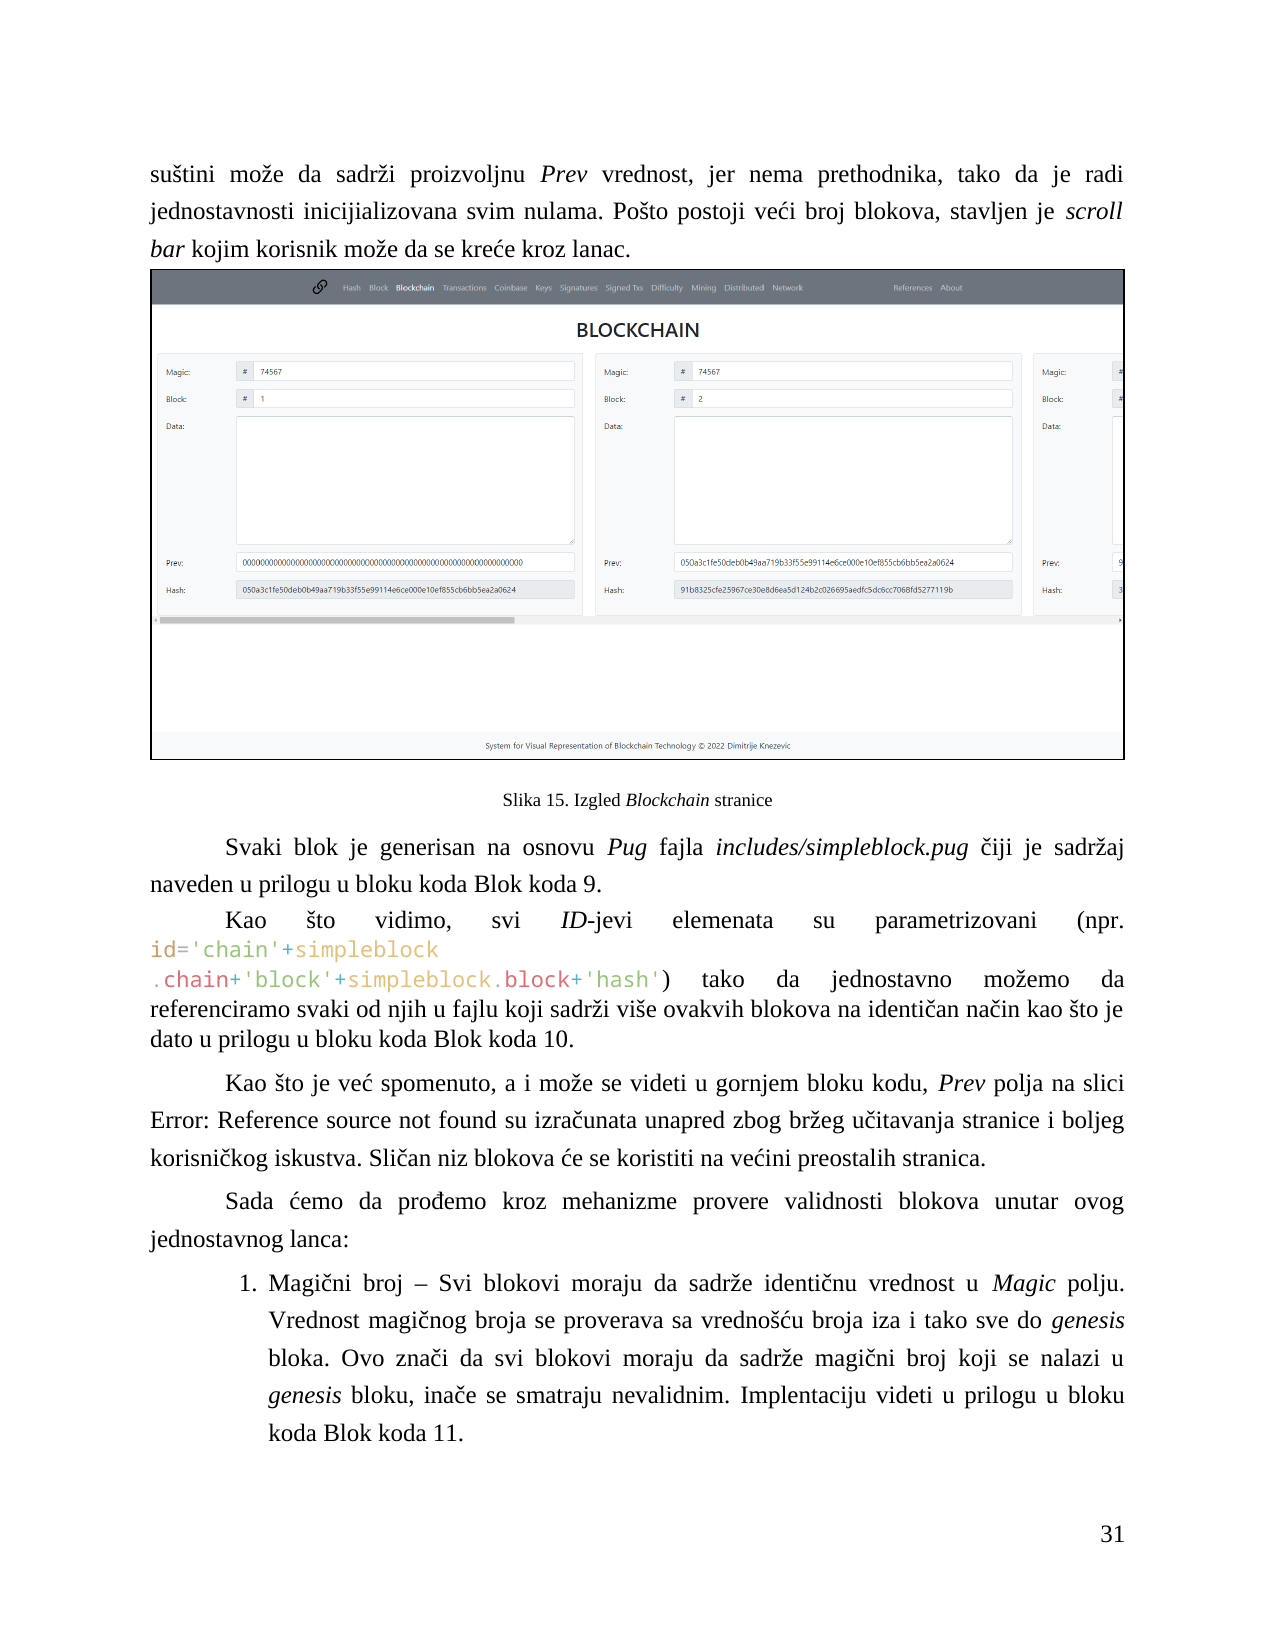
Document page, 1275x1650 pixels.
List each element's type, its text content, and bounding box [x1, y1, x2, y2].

text Sada ćemo da prođemo kroz mehanizme provere validnosti blokova unutar ovog jednostavnog lanca: [150, 1178, 1125, 1253]
list Magični broj – Svi blokovi moraju da sadrže identičnu vrednost u Magic polju. Vrednost magičnog broja se proverava sa vrednošću broja iza i tako sve do genesis bloka. Ovo znači da svi blokovi moraju da sadrže magični broj koji se nalazi u genesis bloku, inače se smatraju nevalidnim. Implentaciju videti u prilogu u bloku koda 11. [239, 1259, 1125, 1446]
text Svaki blok je generisan na osnovu Pug fajla includes/simpleblock.pug čiji je sadržaj naveden u prilogu u bloku koda 9. [150, 823, 1125, 898]
text Kao što vidimo, svi ID-jevi elemenata su parametrizovani (npr. id='chain'+simpleblock [150, 904, 1125, 963]
picture [152, 270, 1123, 759]
text .chain+'block'+simpleblock.block+'hash') tako da jednostavno možemo da referenciramo svaki od njih u fajlu koji sadrži više ovakvih blokova na identičan način kao što je dato u prilogu u bloku koda 10. [150, 963, 1125, 1053]
